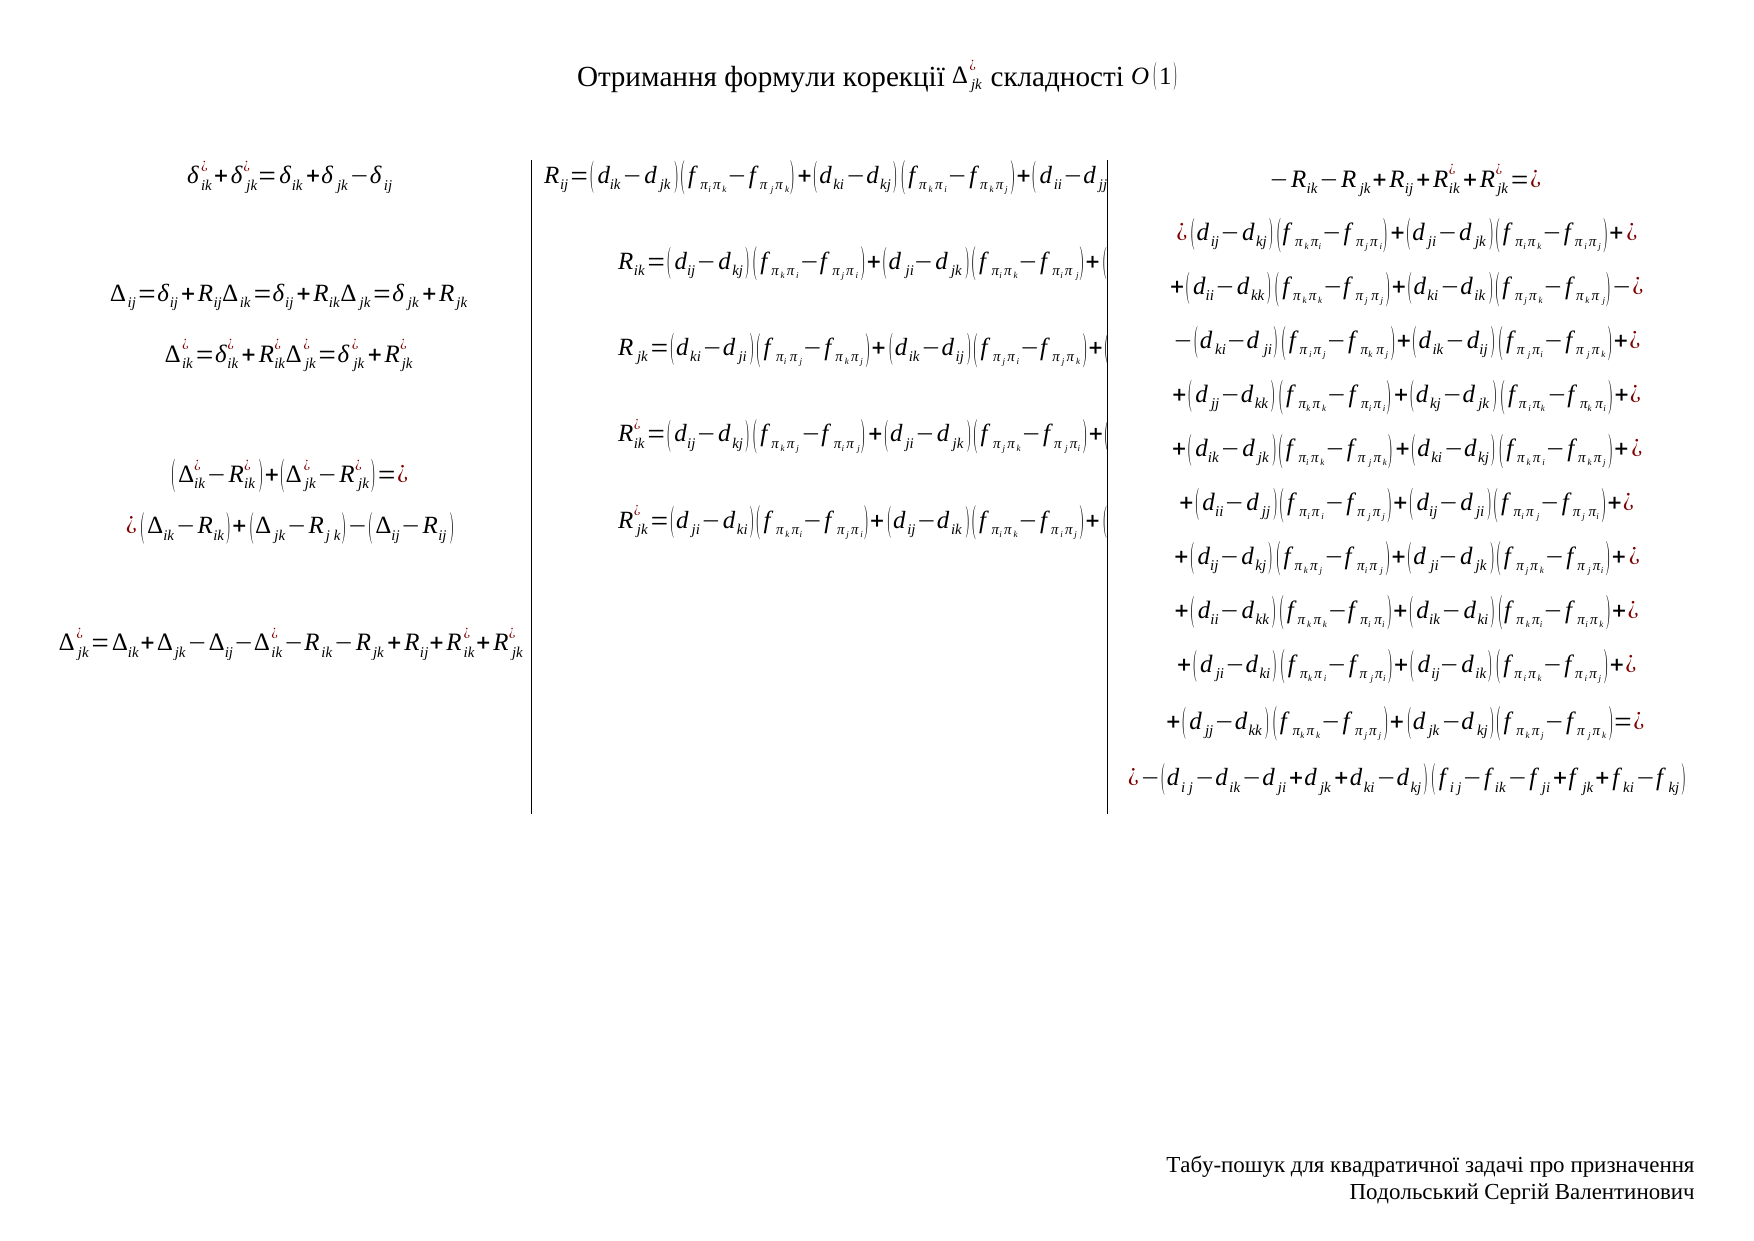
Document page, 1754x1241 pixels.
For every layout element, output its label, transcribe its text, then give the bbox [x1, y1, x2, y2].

table_header [1108, 160, 1706, 814]
table_header [48, 160, 531, 814]
table_header [532, 160, 1107, 814]
text Отримання формули корекції складності [59, 59, 1695, 93]
